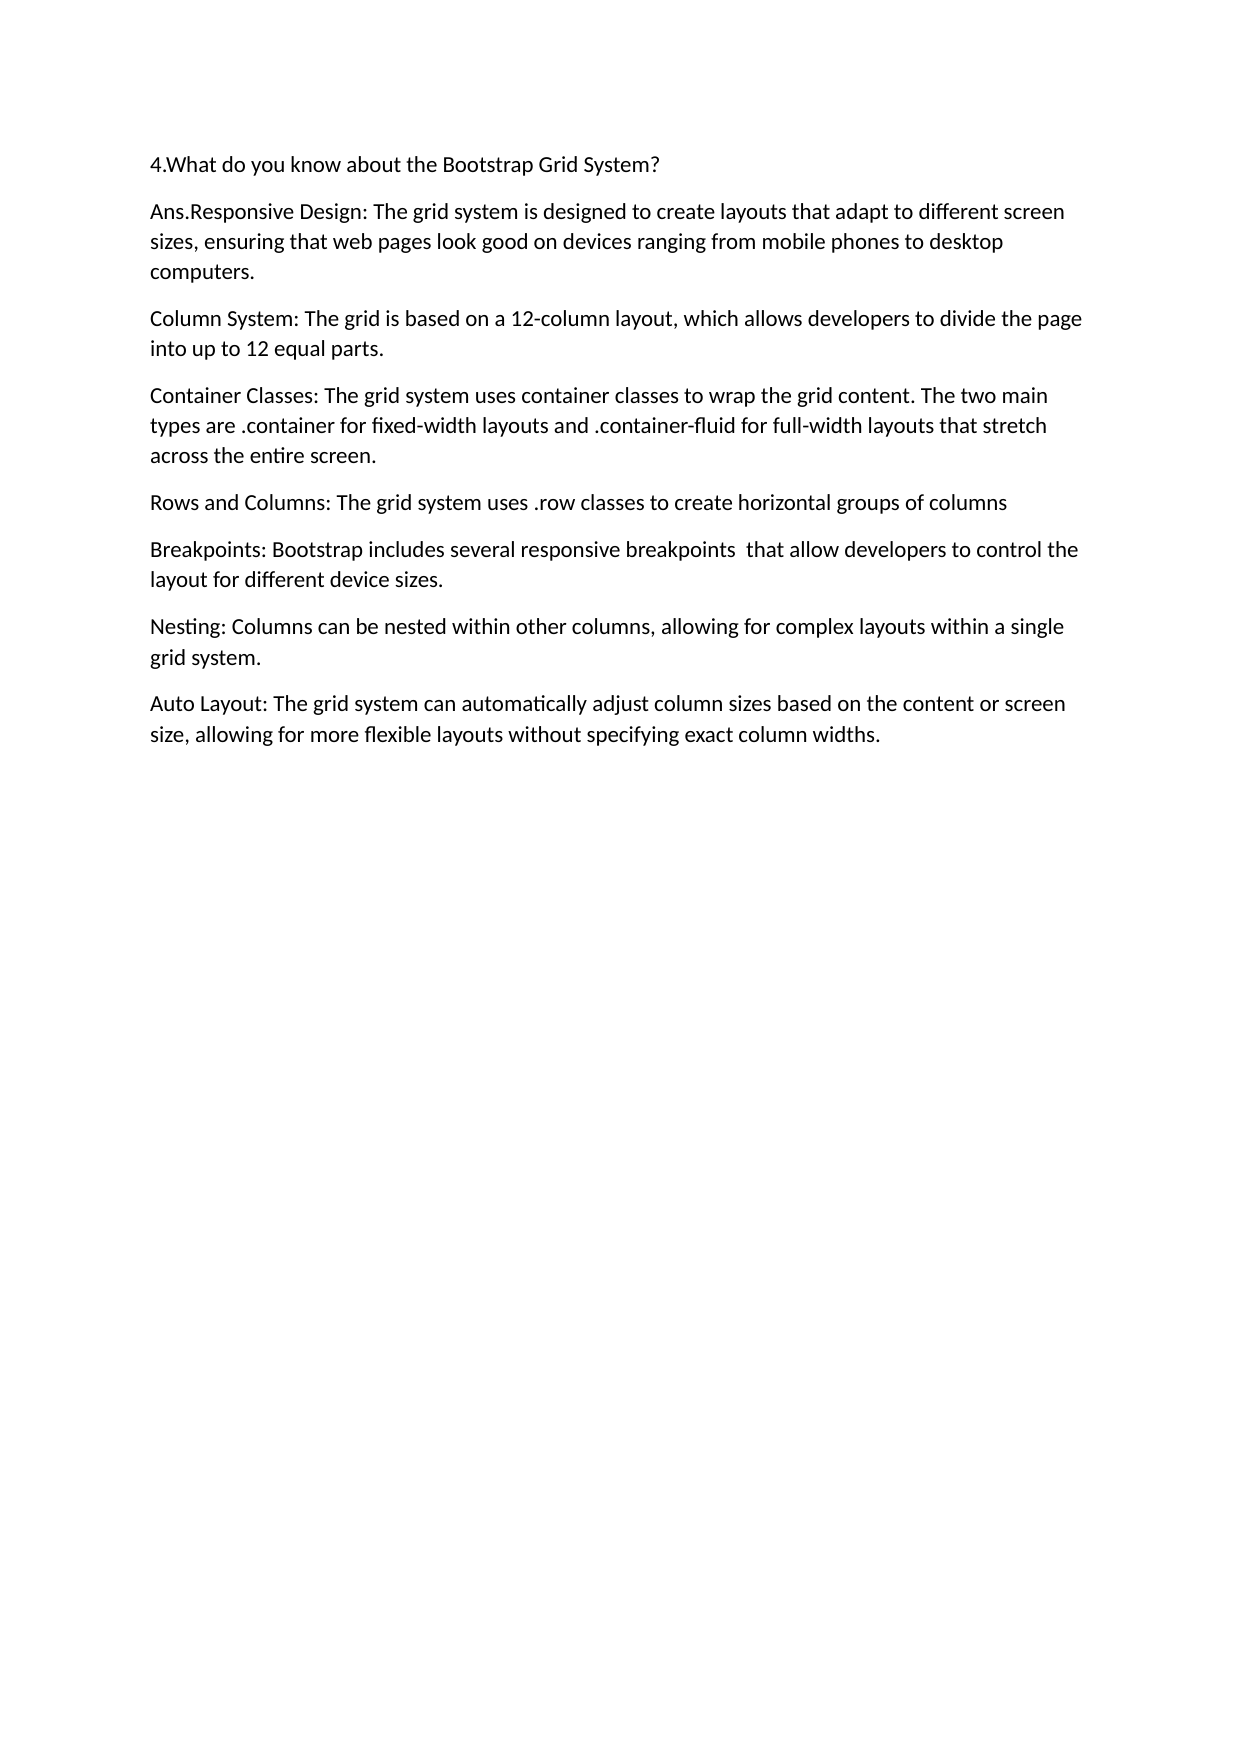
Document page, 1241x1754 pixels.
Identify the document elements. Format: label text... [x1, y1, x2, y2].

text Auto Layout: The grid system can automatically adjust column sizes based on the content or screen size, allowing for more flexible layouts without specifying exact column widths. [150, 689, 1090, 748]
text Container Classes: The grid system uses container classes to wrap the grid content. The two main types are .container for fixed-width layouts and .container-fluid for full-width layouts that stretch across the entire screen. [150, 381, 1090, 470]
text Ans.Responsive Design: The grid system is designed to create layouts that adapt to different screen sizes, ensuring that web pages look good on devices ranging from mobile phones to desktop computers. [150, 197, 1090, 285]
text Column System: The grid is based on a 12-column layout, which allows developers to divide the page into up to 12 equal parts. [150, 304, 1090, 362]
text Nesting: Columns can be nested within other columns, allowing for complex layouts within a single grid system. [150, 612, 1090, 671]
text Rows and Columns: The grid system uses .row classes to create horizontal groups of columns [150, 488, 1090, 517]
text 4.What do you know about the Bootstrap Grid System? [150, 150, 1090, 178]
text Breakpoints: Bootstrap includes several responsive breakpoints that allow developers to control the layout for different device sizes. [150, 535, 1090, 594]
